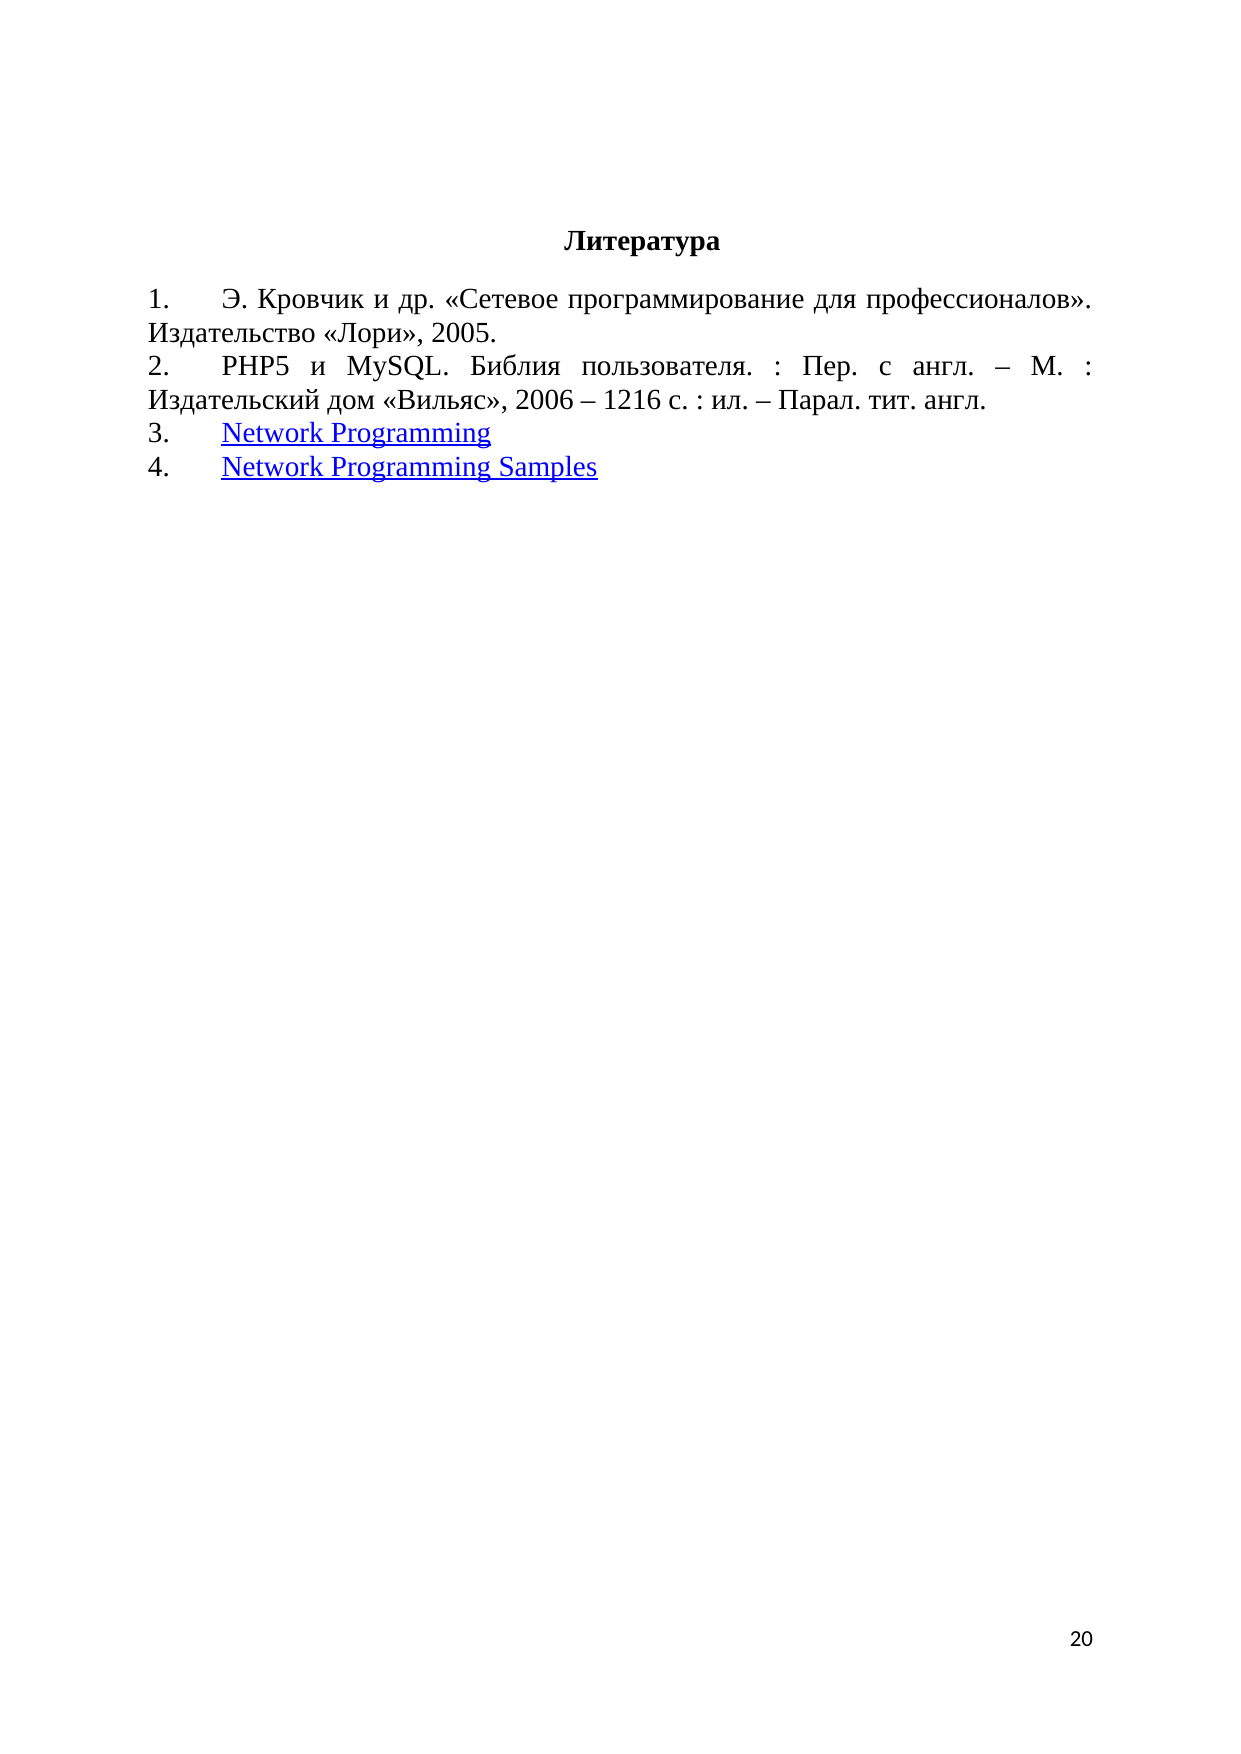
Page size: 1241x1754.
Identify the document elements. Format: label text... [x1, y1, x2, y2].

list Network Programming [148, 415, 1093, 449]
list PHP5 и MySQL. Библия пользователя. : Пер. с англ. – М. : Издательский дом «Вильяс», 2006 – 1216 с. : ил. – Парал. тит. англ. [148, 348, 1093, 415]
list Network Programming Samples [148, 449, 1093, 482]
list Э. Кровчик и др. «Сетевое программирование для профессионалов». Издательство «Лори», 2005. [148, 281, 1093, 348]
subtitle Литература [192, 223, 1093, 256]
